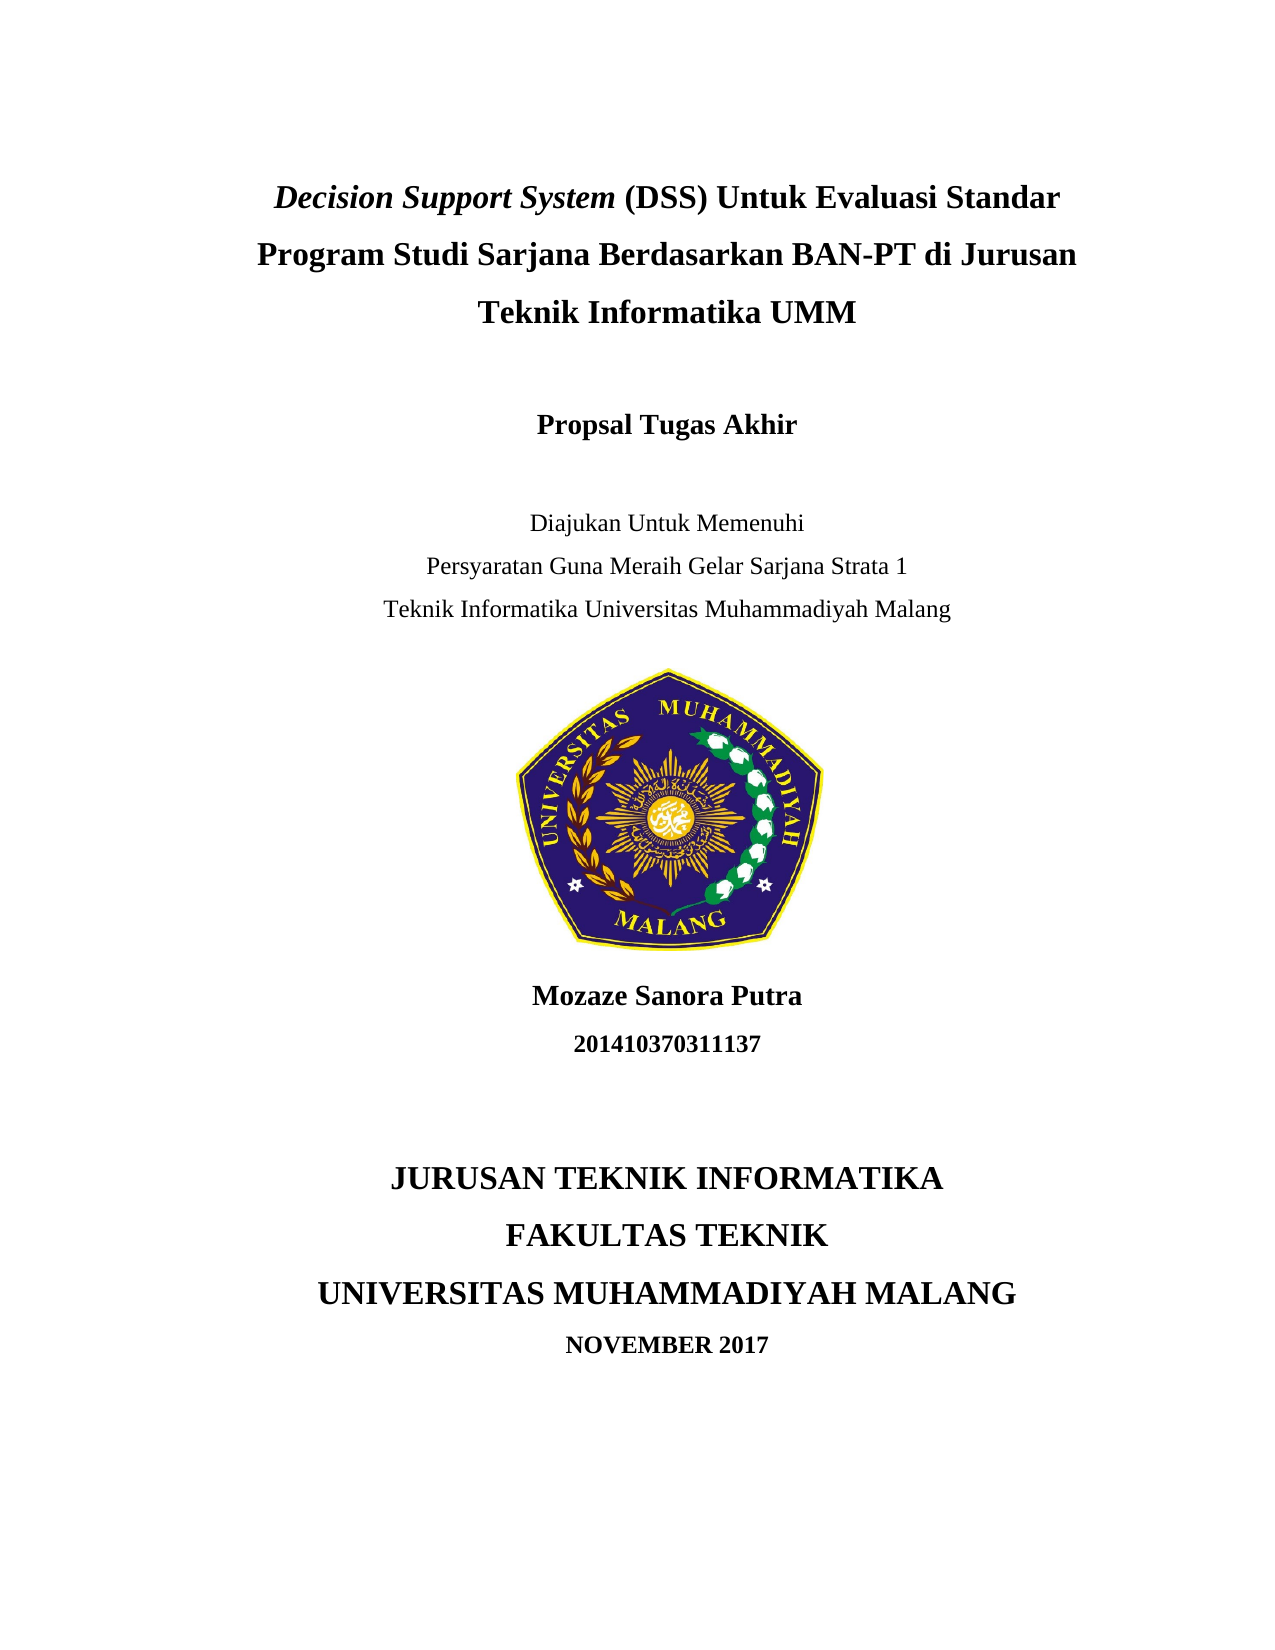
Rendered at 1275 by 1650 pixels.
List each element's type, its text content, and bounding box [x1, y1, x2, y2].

text FAKULTAS TEKNIK [236, 1216, 1098, 1254]
text Teknik Informatika Universitas Muhammadiyah Malang [236, 594, 1098, 623]
picture [515, 668, 824, 951]
text NOVEMBER 2017 [236, 1331, 1098, 1359]
text Diajukan Untuk Memenuhi [236, 508, 1098, 537]
text UNIVERSITAS MUHAMMADIYAH MALANG [236, 1273, 1098, 1311]
text Mozaze Sanora Putra [236, 978, 1098, 1012]
text 201410370311137 [236, 1029, 1098, 1057]
text JURUSAN TEKNIK INFORMATIKA [236, 1158, 1098, 1196]
text Propsal Tugas Akhir [236, 407, 1098, 441]
text Persyaratan Guna Meraih Gelar Sarjana Strata 1 [236, 551, 1098, 580]
text Decision Support System (DSS) Untuk Evaluasi Standar Program Studi Sarjana Berdasarkan BAN-PT di Jurusan Teknik Informatika UMM [236, 177, 1098, 331]
